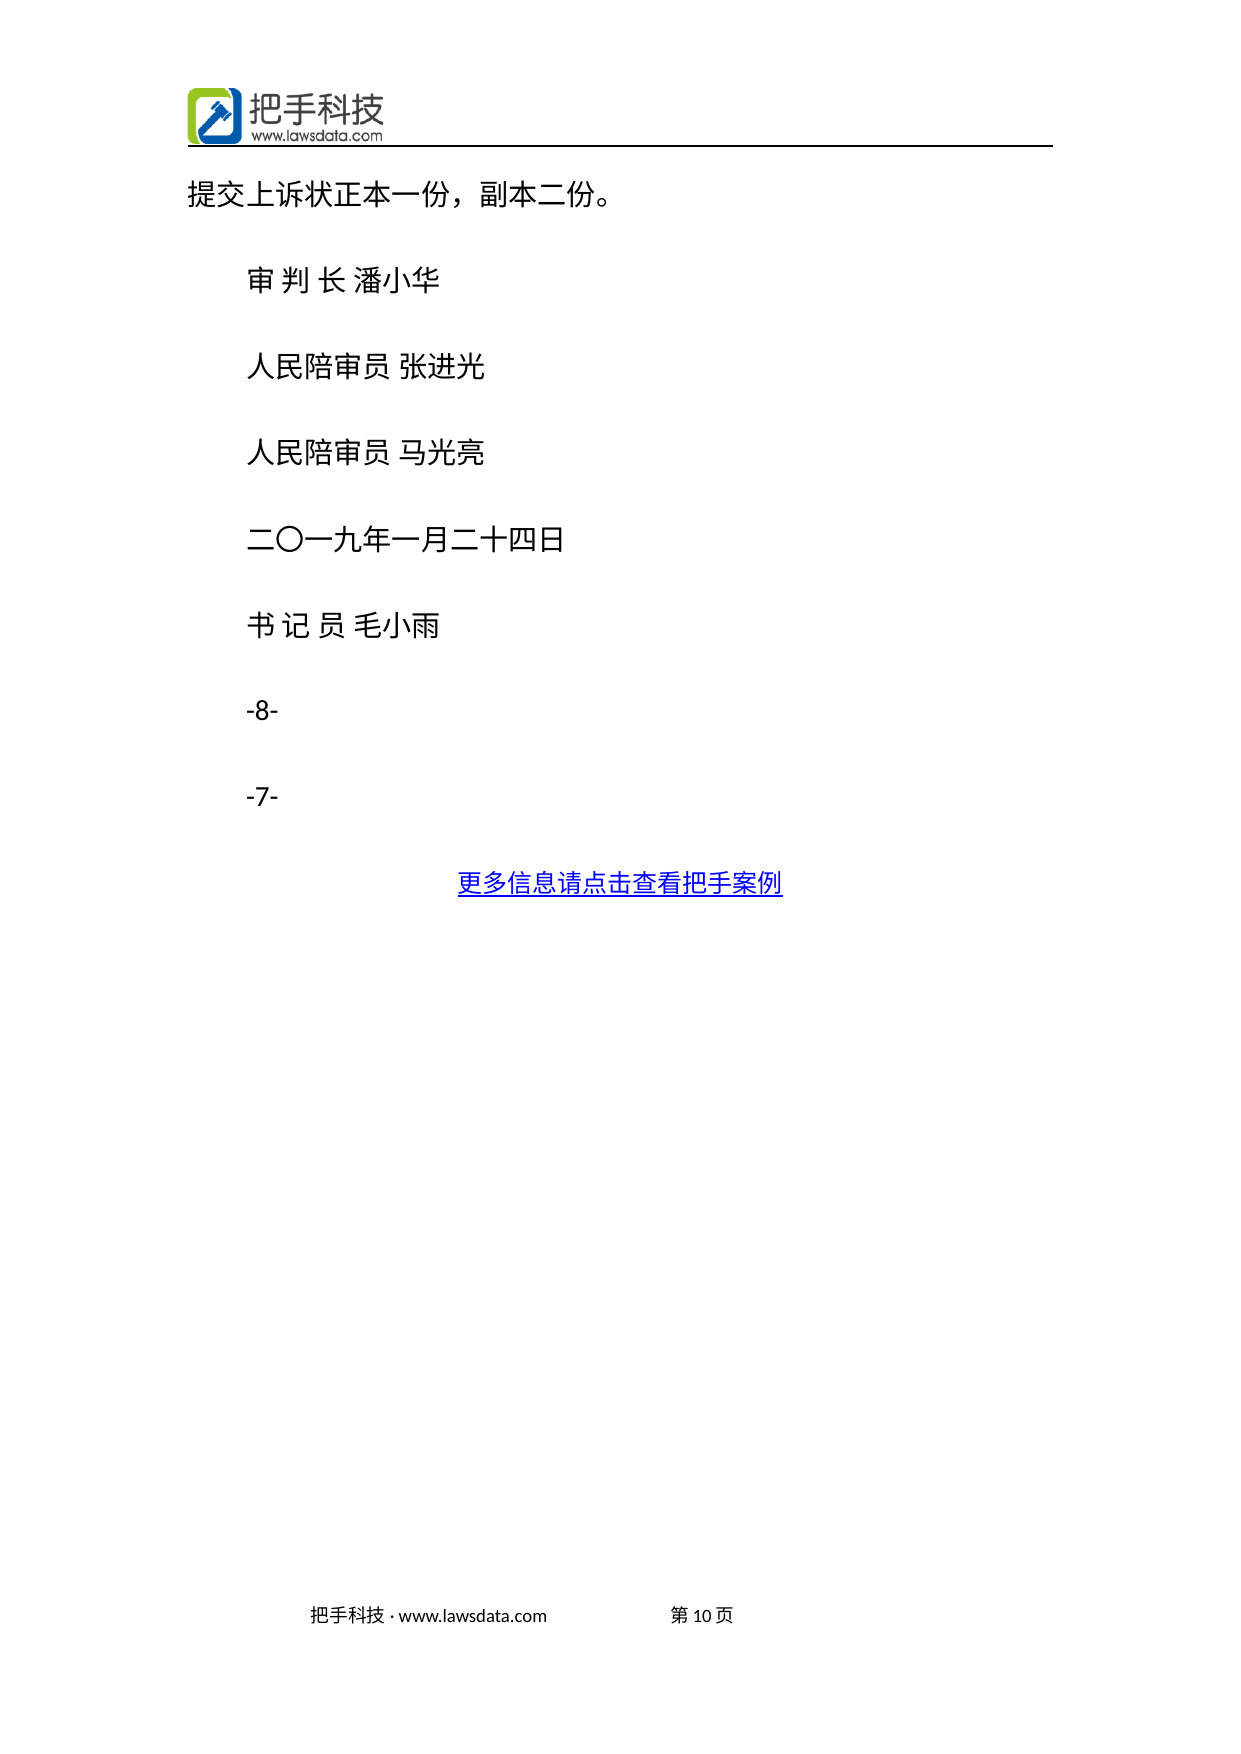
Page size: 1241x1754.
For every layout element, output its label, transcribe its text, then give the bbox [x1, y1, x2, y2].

text 二〇一九年一月二十四日 [187, 505, 1053, 570]
text 审 判 长 潘小华 [187, 246, 1053, 311]
text 书 记 员 毛小雨 [187, 591, 1053, 656]
text -7- [187, 763, 1053, 828]
text 人民陪审员 马光亮 [187, 419, 1053, 484]
text 更多信息请点击查看把手案例 [187, 849, 1053, 914]
text -8- [187, 677, 1053, 742]
text 如不服本判决，可在接到判决书的第二日起十日内，通过本院或直接向浙江省温州市中级人民法院提出上诉。书面上诉的，应当提交上诉状正本一份，副本二份。 [187, 160, 1053, 225]
text 人民陪审员 张进光 [187, 332, 1053, 397]
picture [187, 88, 384, 144]
